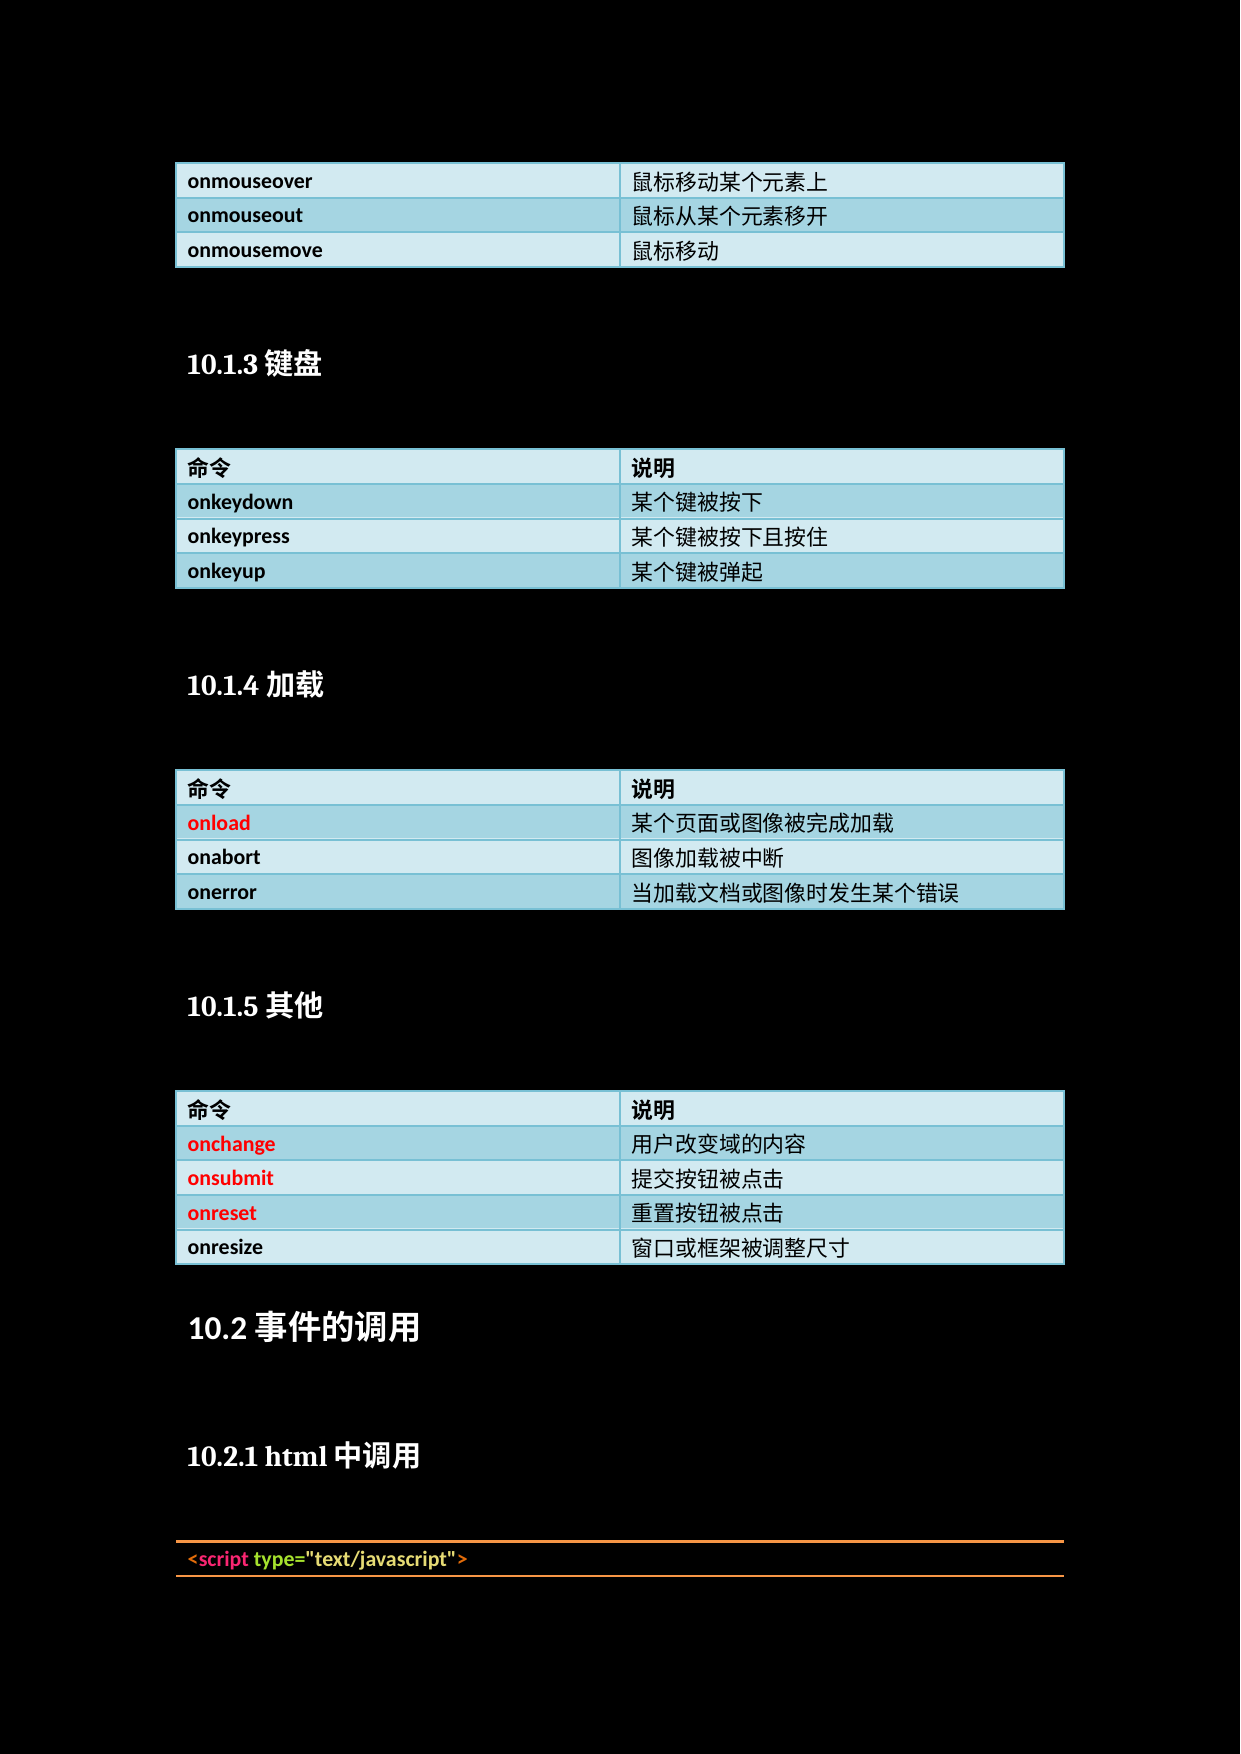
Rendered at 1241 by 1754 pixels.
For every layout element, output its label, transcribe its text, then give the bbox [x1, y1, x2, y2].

subtitle 10.2 事件的调用 [187, 1292, 1053, 1357]
table_cell onchange [177, 1127, 619, 1159]
table_cell onerror [177, 875, 619, 908]
table_cell onkeydown [177, 485, 619, 517]
table_cell onabort [177, 841, 619, 873]
table_header 命令 [177, 450, 619, 483]
subtitle 10.1.5 其他 [187, 971, 1053, 1036]
subtitle 10.1.4 加载 [187, 650, 1053, 715]
table_cell 重置按钮被点击 [621, 1196, 1063, 1228]
table_cell 当加载文档或图像时发生某个错误 [621, 875, 1063, 908]
table_header 命令 [177, 1092, 619, 1125]
table_cell 鼠标移动某个元素上 [621, 164, 1063, 197]
table_header 命令 [177, 771, 619, 804]
table_cell 鼠标从某个元素移开 [621, 199, 1063, 231]
table_cell 某个键被按下 [621, 485, 1063, 517]
table_cell 某个键被按下且按住 [621, 520, 1063, 552]
table_header 说明 [621, 450, 1063, 483]
table_cell 用户改变域的内容 [621, 1127, 1063, 1159]
table_cell onsubmit [177, 1161, 619, 1194]
table_cell 窗口或框架被调整尺寸 [621, 1231, 1063, 1263]
table_cell onload [177, 806, 619, 838]
subtitle 10.1.3 键盘 [187, 329, 1053, 394]
table_header 说明 [621, 771, 1063, 804]
table_header 说明 [621, 1092, 1063, 1125]
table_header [176, 1543, 1064, 1575]
table_cell 图像加载被中断 [621, 841, 1063, 873]
subtitle 10.2.1 html中调用 [187, 1422, 1053, 1487]
table_cell onkeypress [177, 520, 619, 552]
table_cell 某个键被弹起 [621, 554, 1063, 587]
table_cell onmousemove [177, 233, 619, 266]
table_cell onmouseover [177, 164, 619, 197]
table_cell 鼠标移动 [621, 233, 1063, 266]
table_cell onreset [177, 1196, 619, 1228]
table_cell 某个页面或图像被完成加载 [621, 806, 1063, 838]
table_cell onkeyup [177, 554, 619, 587]
table_cell onresize [177, 1231, 619, 1263]
table_cell onmouseout [177, 199, 619, 231]
table_cell 提交按钮被点击 [621, 1161, 1063, 1194]
